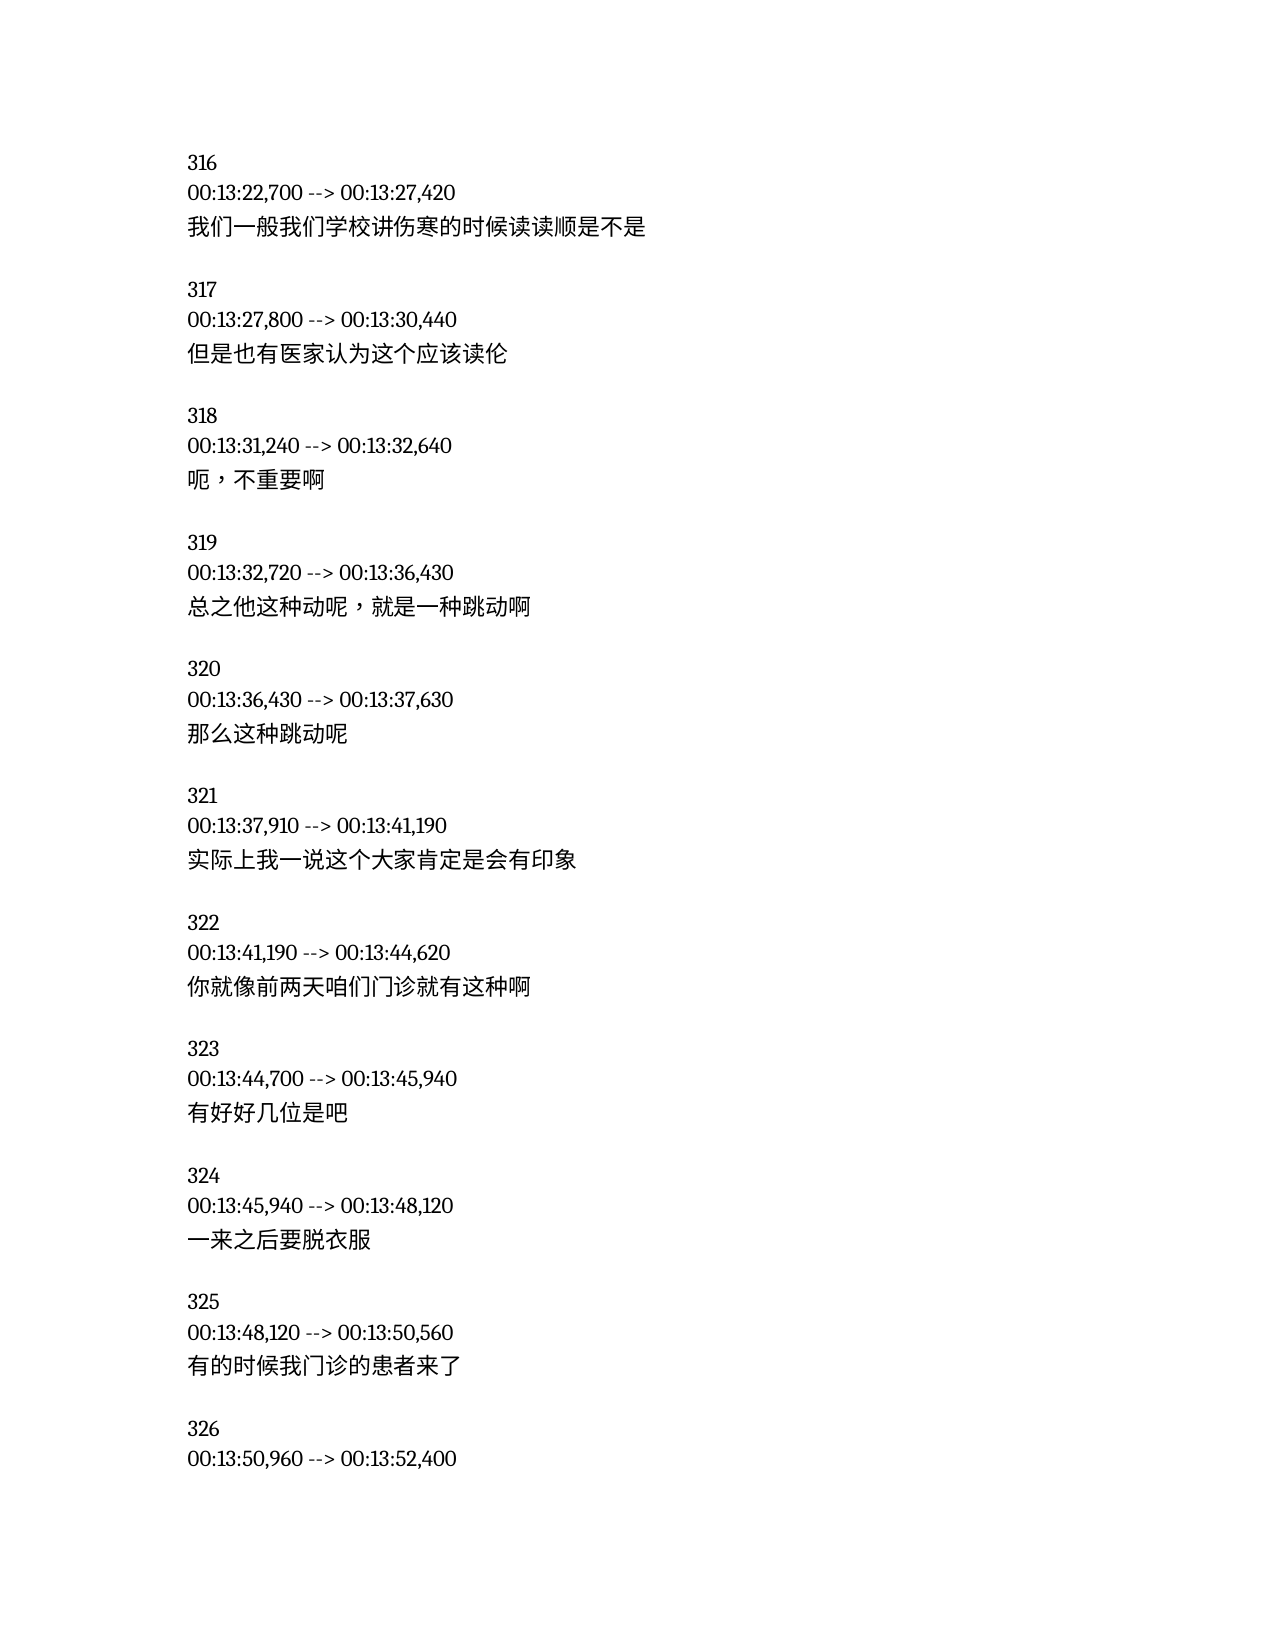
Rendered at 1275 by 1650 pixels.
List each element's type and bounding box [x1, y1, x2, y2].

text [187, 150, 1087, 1472]
